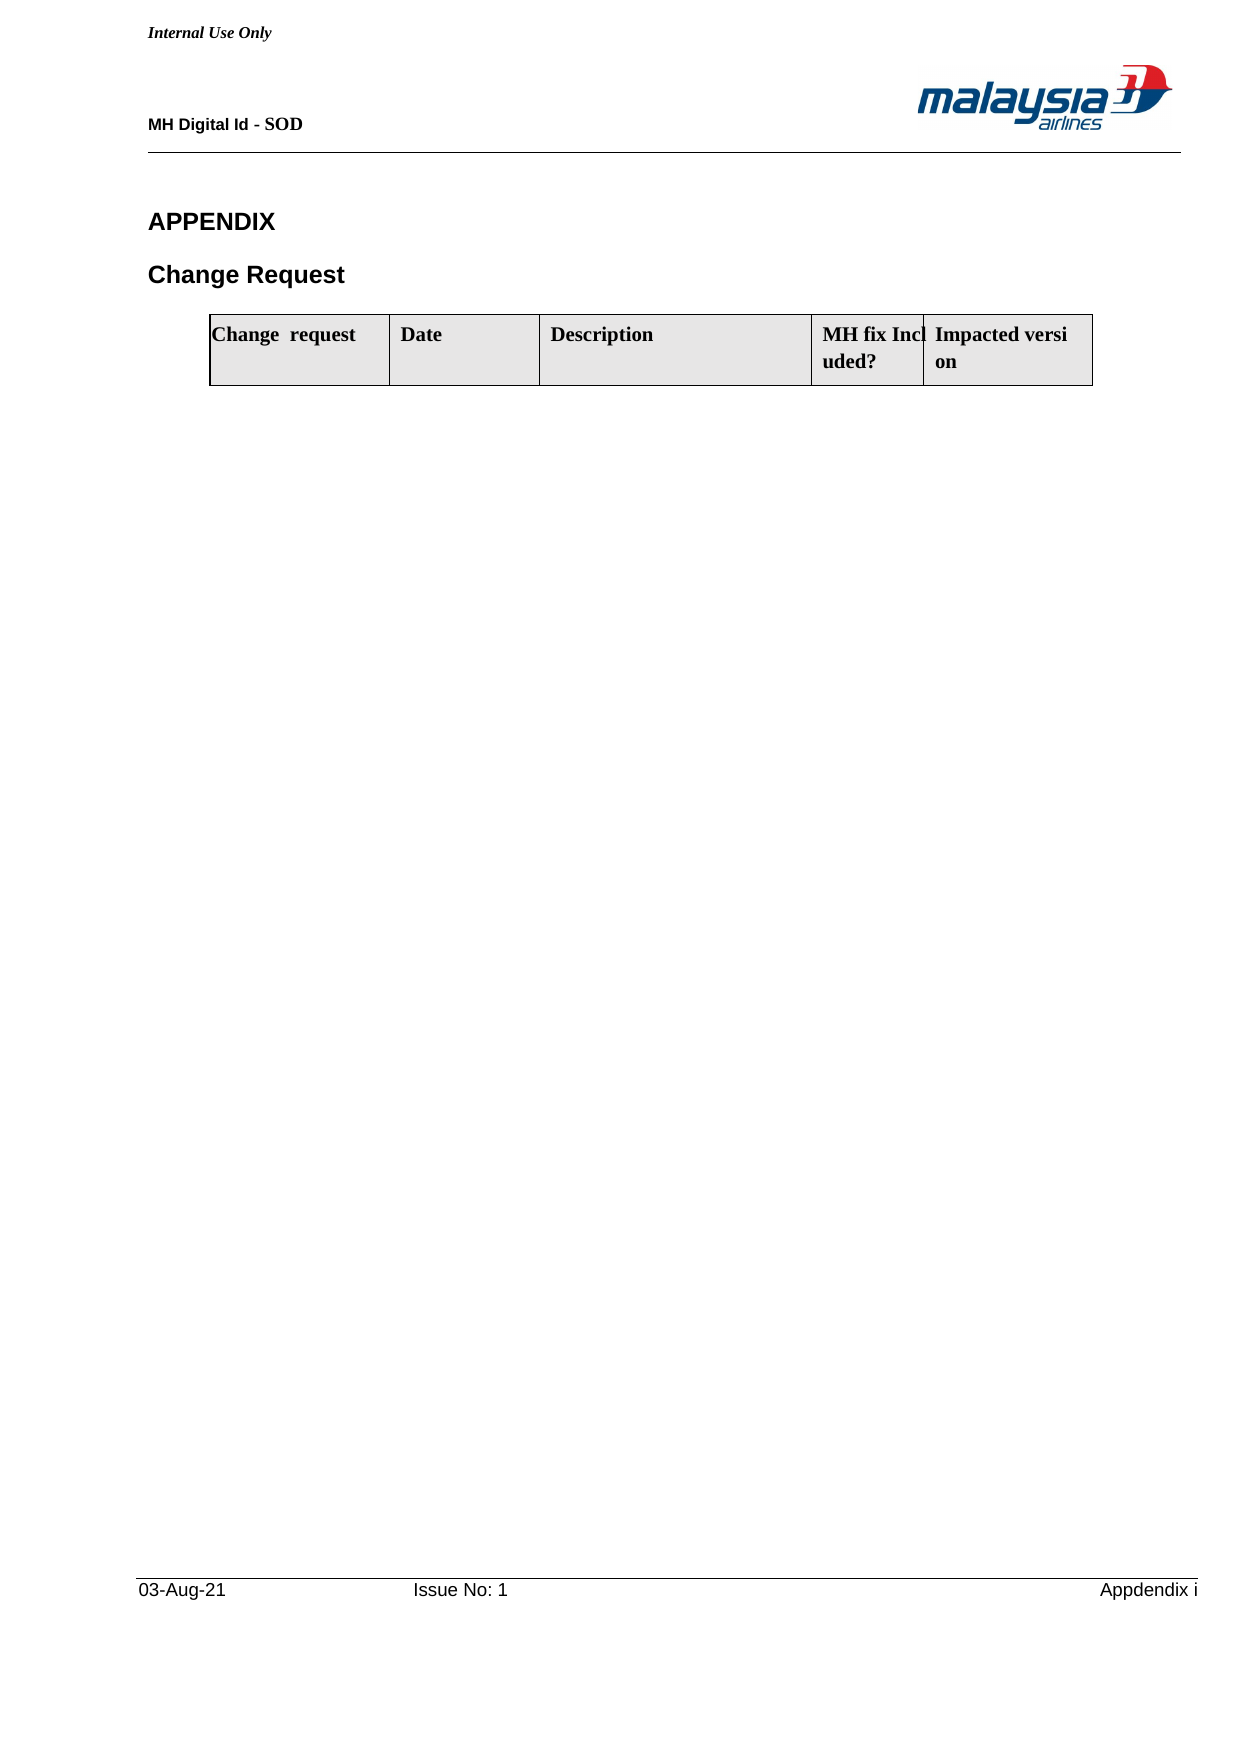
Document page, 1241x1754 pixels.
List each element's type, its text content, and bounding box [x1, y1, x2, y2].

table_header Change request [211, 315, 389, 385]
picture [917, 65, 1173, 130]
table_header Description [540, 315, 811, 385]
text Change Request [148, 260, 1166, 289]
table_header Impacted version [924, 315, 1092, 385]
text APPENDIX [148, 207, 1166, 235]
table_header MH fix Included? [812, 315, 923, 385]
table_header Date [390, 315, 539, 385]
